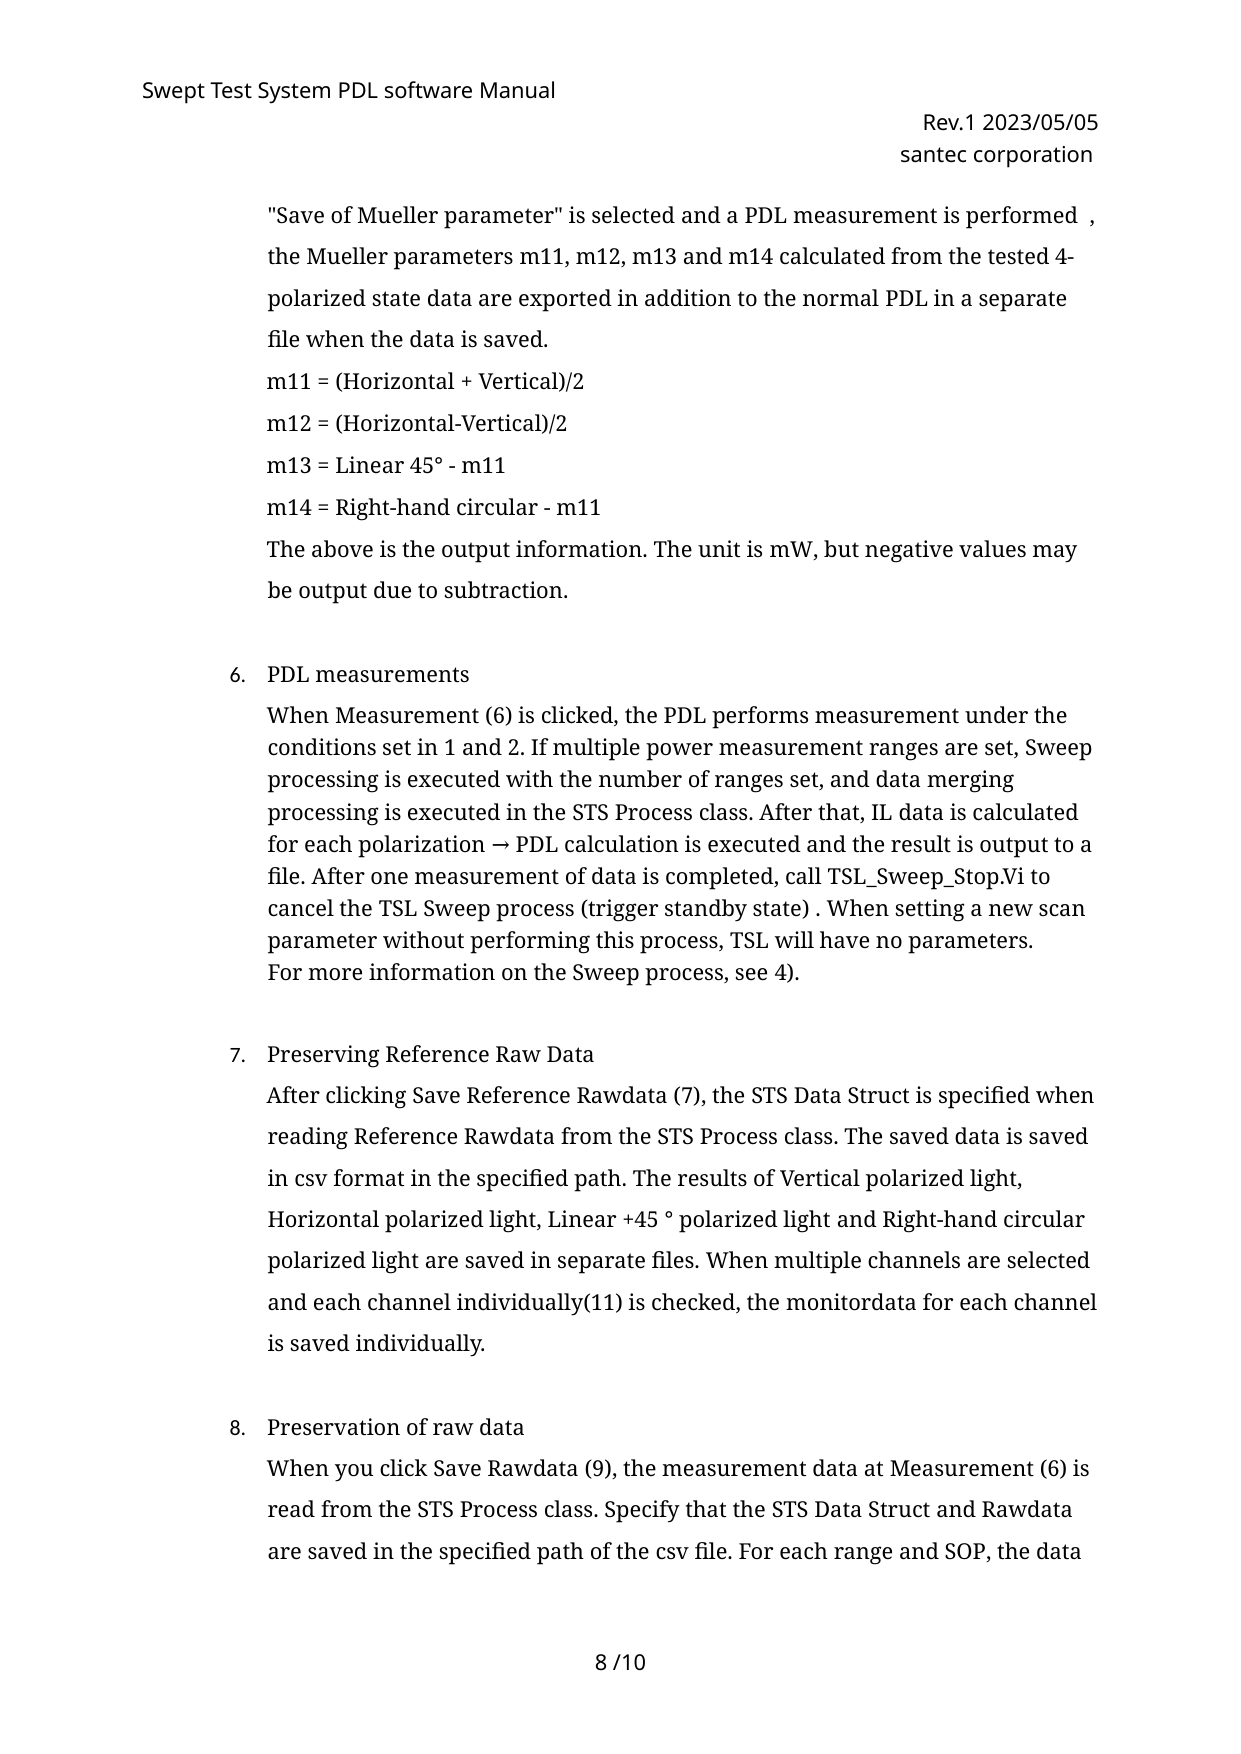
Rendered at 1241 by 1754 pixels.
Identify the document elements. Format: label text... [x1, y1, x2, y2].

text m14 = Right-hand circular - m11 [266, 492, 1099, 522]
text m11 = (Horizontal + Vertical)/2 [266, 366, 1099, 396]
text m12 = (Horizontal-Vertical)/2 [266, 408, 1099, 438]
text When Measurement (6) is clicked, the PDL performs measurement under the conditions set in 1 and 2. If multiple power measurement ranges are set, Sweep processing is executed with the number of ranges set, and data merging processing is executed in the STS Process class. After that, IL data is calculated for each polarization → PDL calculation is executed and the result is output to a file. After one measurement of data is completed, call TSL_Sweep_Stop.Vi to cancel the TSL Sweep process (trigger standby state) . When setting a new scan parameter without performing this process, TSL will have no parameters. For more information on the Sweep process, see 4). [266, 700, 1099, 987]
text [266, 1453, 1099, 1566]
text The above is the output information. The unit is mW, but negative values may be output due to subtraction. [266, 534, 1099, 605]
list Preservation of raw data [229, 1412, 1099, 1442]
text After clicking Save Reference Rawdata (7), the STS Data Struct is specified when reading Reference Rawdata from the STS Process class. The saved data is saved in csv format in the specified path. The results of Vertical polarized light, Horizontal polarized light, Linear +45 ° polarized light and Right-hand circular polarized light are saved in separate files. When multiple channels are selected and each channel individually(11) is checked, the monitordata for each channel is saved individually. [266, 1080, 1099, 1358]
text m13 = Linear 45° - m11 [266, 450, 1099, 480]
list Preserving Reference Raw Data [229, 1039, 1099, 1069]
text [266, 200, 1099, 354]
list PDL measurements [229, 659, 1099, 689]
